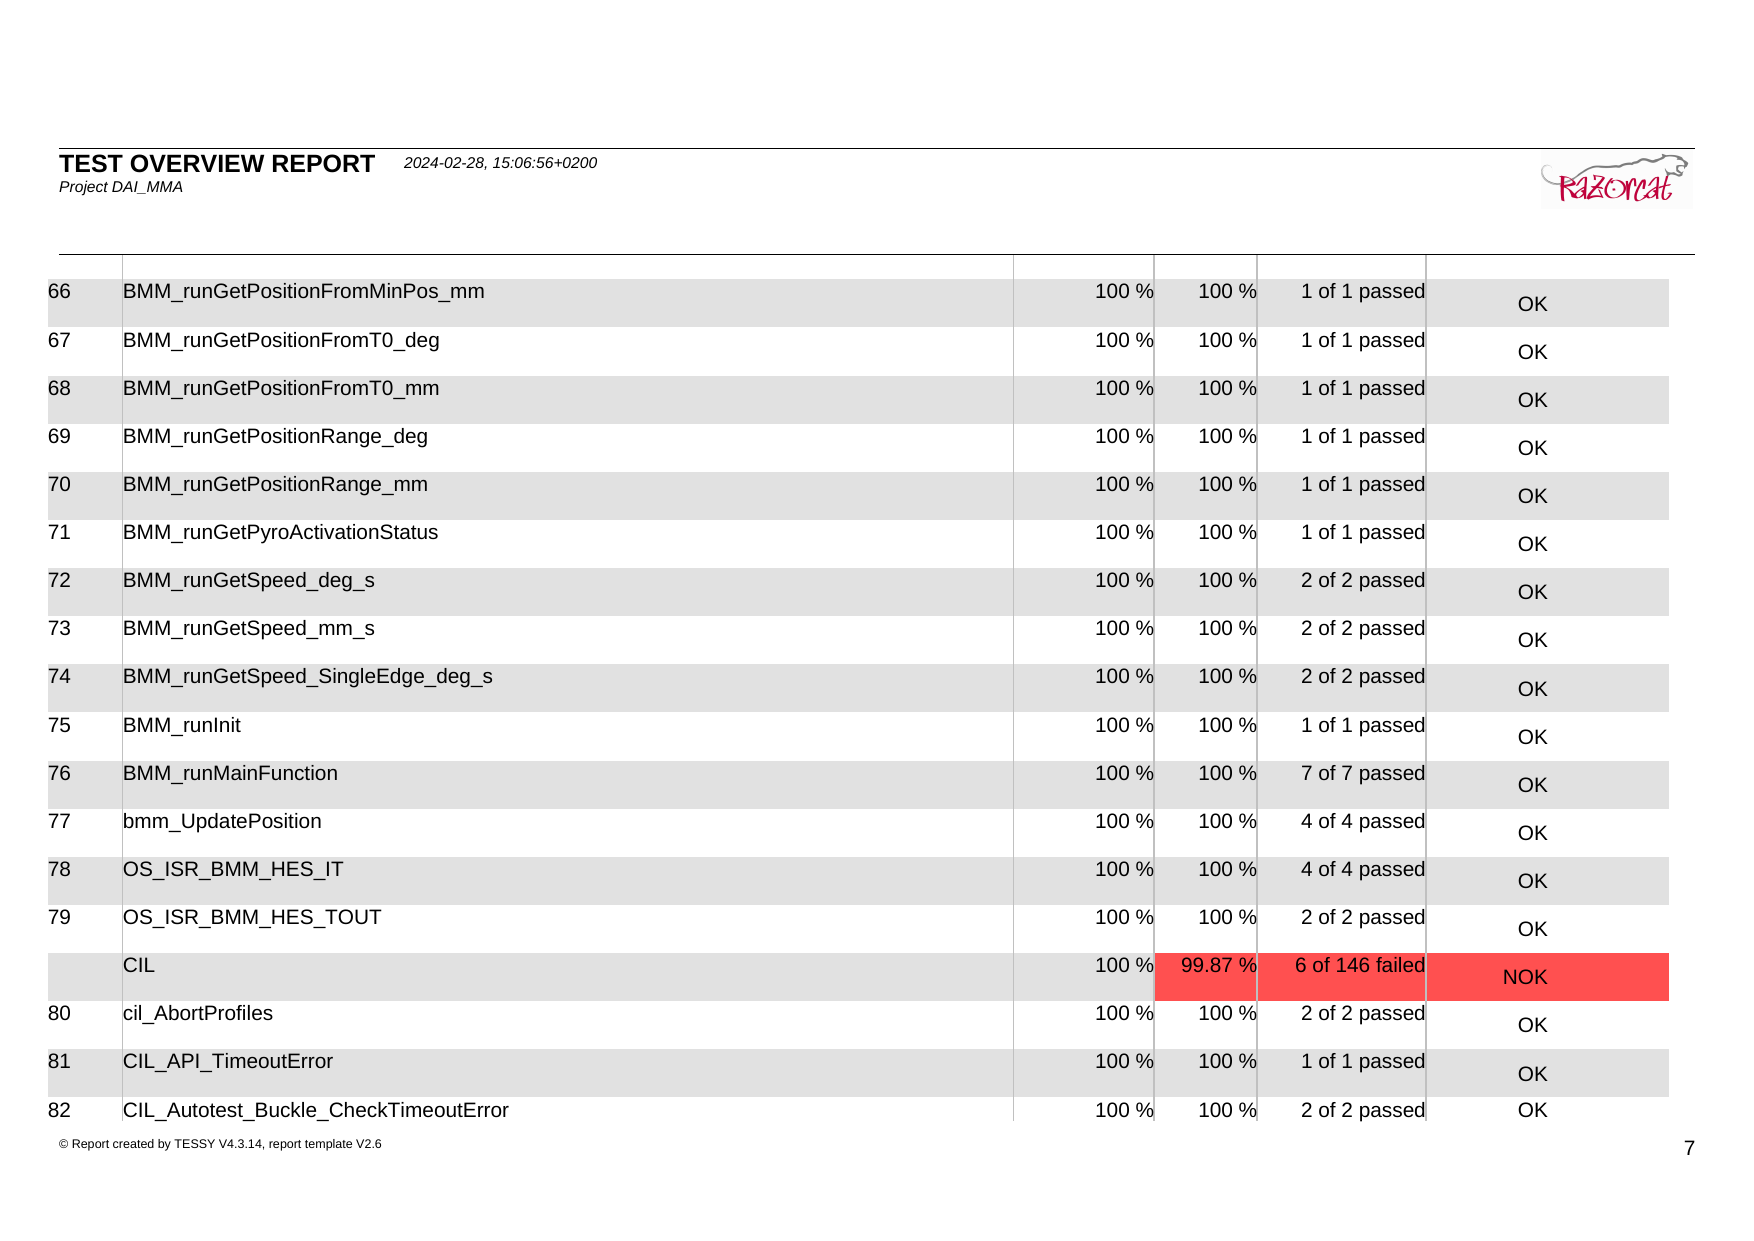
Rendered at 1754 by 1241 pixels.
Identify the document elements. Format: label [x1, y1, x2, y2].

table_cell [1014, 520, 1153, 568]
table_cell [48, 712, 122, 761]
picture [1541, 149, 1693, 209]
table_cell [1258, 255, 1425, 279]
table_cell [1258, 327, 1425, 376]
table_cell [48, 616, 122, 664]
table_cell [1014, 712, 1153, 761]
table_cell [1258, 712, 1425, 761]
table_cell [1014, 424, 1153, 472]
table_cell [1258, 1001, 1425, 1049]
table_cell [1014, 1097, 1153, 1121]
table_cell [123, 255, 1013, 279]
table_cell [1155, 520, 1256, 568]
table_cell [48, 1001, 122, 1049]
table_cell [123, 809, 1013, 857]
table_cell [1155, 616, 1256, 664]
table_cell [1014, 1001, 1153, 1049]
table_cell [1258, 1097, 1425, 1121]
table_cell [1258, 424, 1425, 472]
table_cell [48, 520, 122, 568]
table_cell [123, 1097, 1013, 1121]
table_cell [1014, 327, 1153, 376]
table_cell [123, 327, 1013, 376]
table_cell [1155, 809, 1256, 857]
table_cell [1155, 712, 1256, 761]
table_cell [1258, 616, 1425, 664]
table_cell [48, 905, 122, 953]
table_cell [123, 1001, 1013, 1049]
table_cell [48, 327, 122, 376]
table_cell [1014, 255, 1153, 279]
table_cell [1155, 905, 1256, 953]
table_cell [1155, 1097, 1256, 1121]
table_cell [1014, 809, 1153, 857]
table_cell [1258, 809, 1425, 857]
table_cell [123, 520, 1013, 568]
table_cell [48, 1104, 56, 1116]
table_cell [123, 616, 1013, 664]
table_cell [123, 712, 1013, 761]
table_cell [48, 1097, 122, 1121]
table_cell [123, 905, 1013, 953]
table_cell [123, 424, 1013, 472]
table_cell [1014, 616, 1153, 664]
table_cell [1155, 255, 1256, 279]
table_cell [1155, 1001, 1256, 1049]
table_cell [48, 424, 122, 472]
table_cell [48, 809, 122, 857]
table_cell [1014, 905, 1153, 953]
table_cell [1155, 327, 1256, 376]
table_cell [1427, 255, 1684, 1121]
table_cell [1258, 520, 1425, 568]
table_cell [1155, 424, 1256, 472]
table_cell [48, 255, 122, 279]
table_cell [1361, 1107, 1367, 1116]
table_cell [48, 1007, 56, 1019]
table_cell [1258, 905, 1425, 953]
